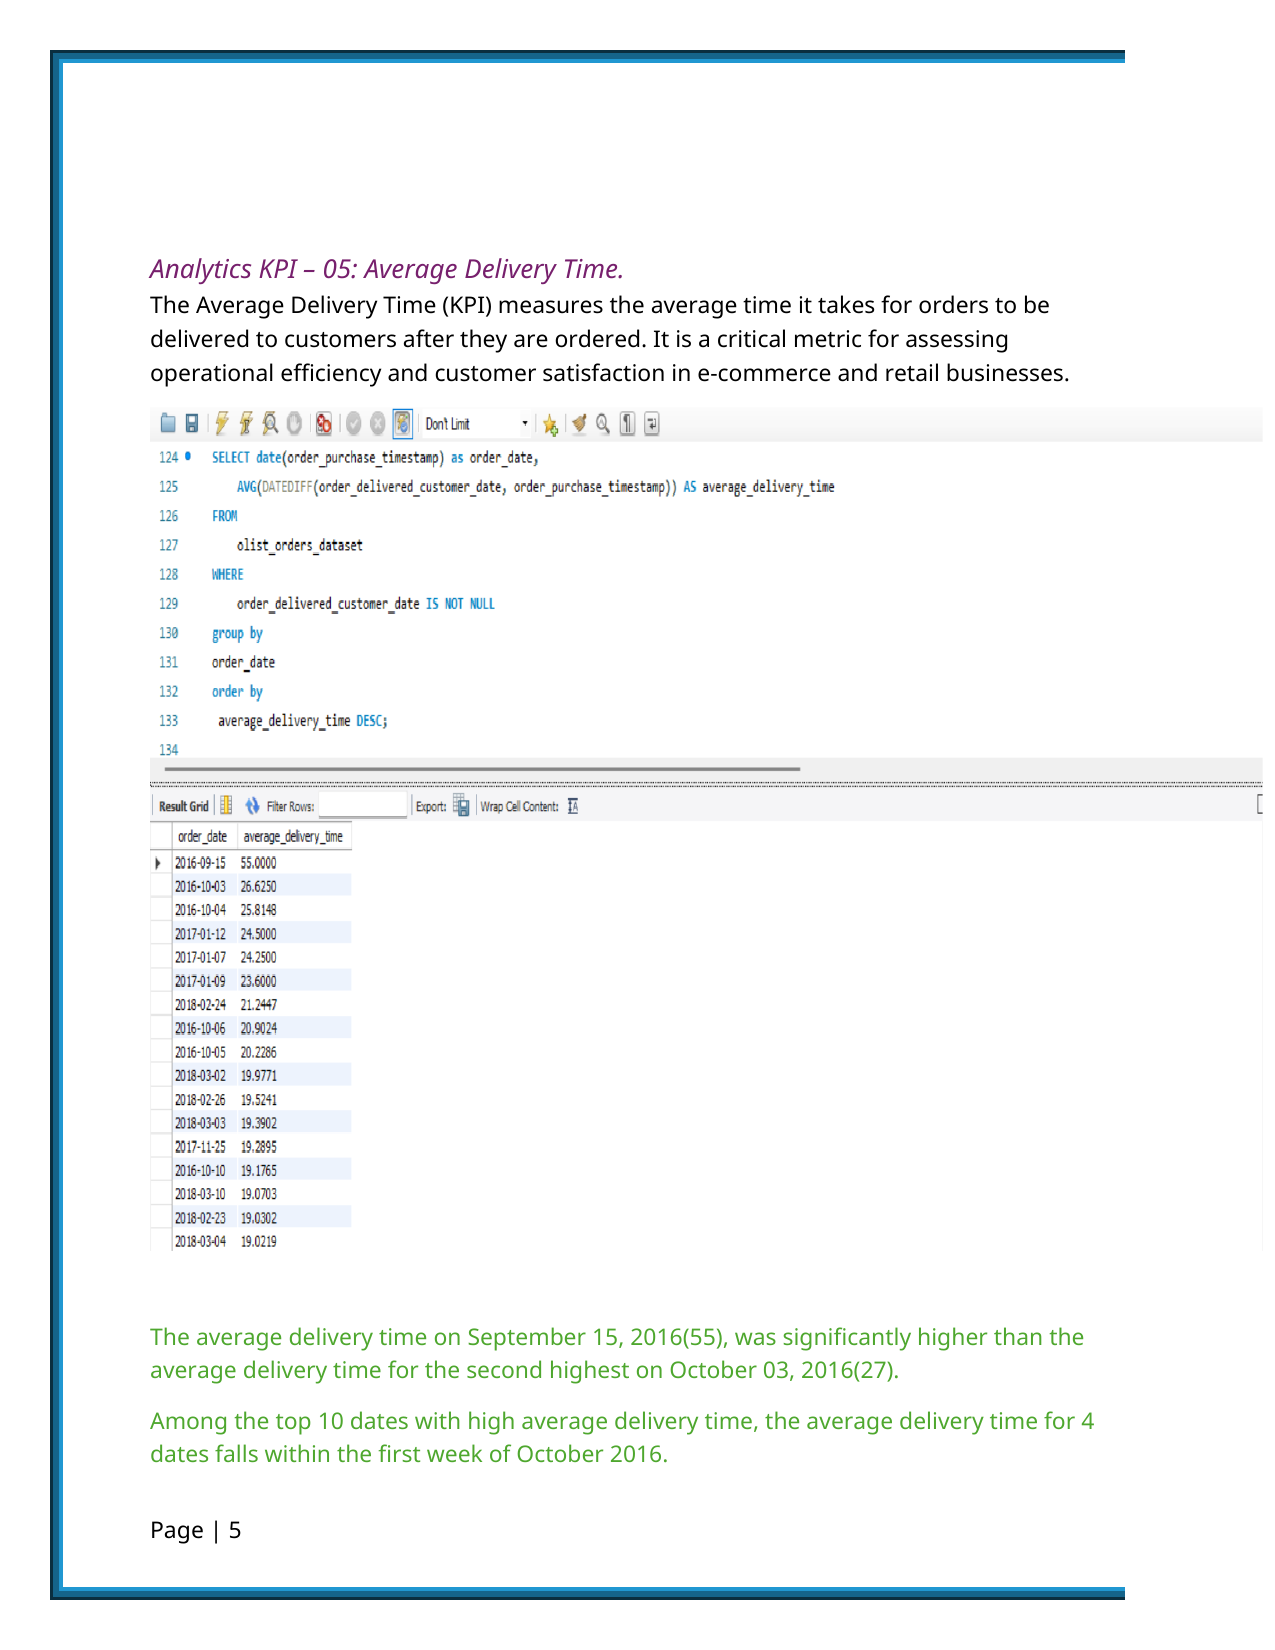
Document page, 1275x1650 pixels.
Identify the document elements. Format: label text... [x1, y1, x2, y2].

text The Average Delivery Time (KPI) measures the average time it takes for orders to be delivered to customers after they are ordered. It is a critical metric for assessing operational efficiency and customer satisfaction in e-commerce and retail businesses. [150, 289, 1125, 388]
text Among the top 10 dates with high average delivery time, the average delivery time for 4 dates falls within the first week of October 2016. [150, 1404, 1125, 1469]
picture [150, 407, 1263, 1251]
subtitle Analytics KPI – 05: Average Delivery Time. [150, 251, 1125, 286]
text The average delivery time on September 15, 2016(55), was significantly higher than the average delivery time for the second highest on October 03, 2016(27). [150, 1320, 1125, 1385]
